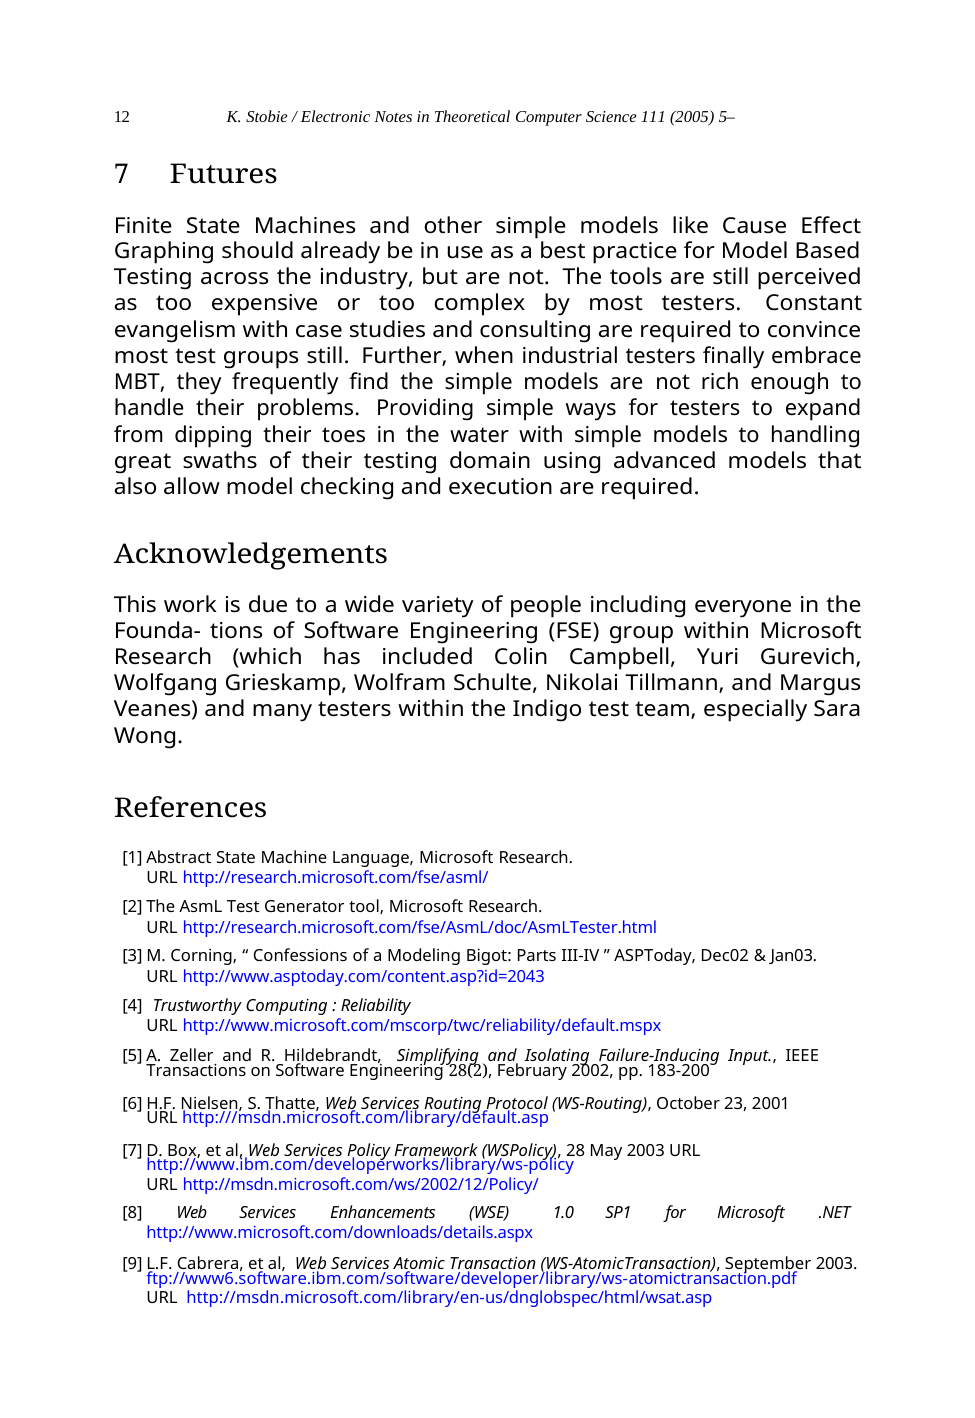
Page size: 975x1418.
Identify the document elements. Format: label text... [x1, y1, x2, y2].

text This work is due to a wide variety of people including everyone in the Founda- tions of Software Engineering (FSE) group within Microsoft Research (which has included Colin Campbell, Yuri Gurevich, Wolfgang Grieskamp, Wolfram Schulte, Nikolai Tillmann, and Margus Veanes) and many testers within the Indigo test team, especially Sara Wong. [113, 592, 862, 749]
list L.F. Cabrera, et al, Web Services Atomic Transaction (WS-AtomicTransaction), September 2003. [122, 1257, 862, 1273]
text URL http://research.microsoft.com/fse/AsmL/doc/AsmLTester.html [146, 917, 873, 937]
text Finite State Machines and other simple models like Cause Effect Graphing should already be in use as a best practice for Model Based Testing across the industry, but are not. The tools are still perceived as too expensive or too complex by most testers. Constant evangelism with case studies and consulting are required to convince most test groups still. Further, when industrial testers finally embrace MBT, they frequently find the simple models are not rich enough to handle their problems. Providing simple ways for testers to expand from dipping their toes in the water with simple models to handling great swaths of their testing domain using advanced models that also allow model checking and execution are required. [113, 212, 862, 501]
subtitle Futures [113, 154, 873, 191]
text URL http://research.microsoft.com/fse/asml/ [146, 868, 873, 888]
list A. Zeller and R. Hildebrandt, Simplifying and Isolating Failure-Inducing Input., IEEE Transactions on Software Engineering 28(2), February 2002, pp. 183-200 [122, 1049, 862, 1081]
list M. Corning, “ Confessions of a Modeling Bigot: Parts III-IV ” ASPToday, Dec02 & Jan03. [122, 946, 873, 966]
subtitle References [113, 789, 873, 826]
list Trustworthy Computing : Reliability [122, 995, 873, 1015]
list H.F. Nielsen, S. Thatte, Web Services Routing Protocol (WS-Routing), October 23, 2001 URL http:///msdn.microsoft.com/library/default.asp [122, 1096, 823, 1128]
list Abstract State Machine Language, Microsoft Research. [122, 847, 873, 868]
list The AsmL Test Generator tool, Microsoft Research. [122, 897, 873, 917]
text URL http://www.microsoft.com/mscorp/twc/reliability/default.mspx [146, 1015, 873, 1036]
text http://www.microsoft.com/downloads/details.aspx [146, 1223, 873, 1243]
text URL http://www.asptoday.com/content.asp?id=2043 [146, 966, 873, 986]
list D. Box, et al, Web Services Policy Framework (WSPolicy), 28 May 2003 URL http://www.ibm.com/developerworks/library/ws-policy [122, 1143, 702, 1176]
subtitle Acknowledgements [113, 534, 873, 571]
text ftp://www6.software.ibm.com/software/developer/library/ws-atomictransaction.pdf [146, 1274, 873, 1287]
list Web Services Enhancements (WSE) 1.0 SP1 for Microsoft .NET [122, 1202, 873, 1223]
text URL http://msdn.microsoft.com/library/en-us/dnglobspec/html/wsat.asp [146, 1287, 873, 1308]
text URL http://msdn.microsoft.com/ws/2002/12/Policy/ [146, 1176, 873, 1194]
